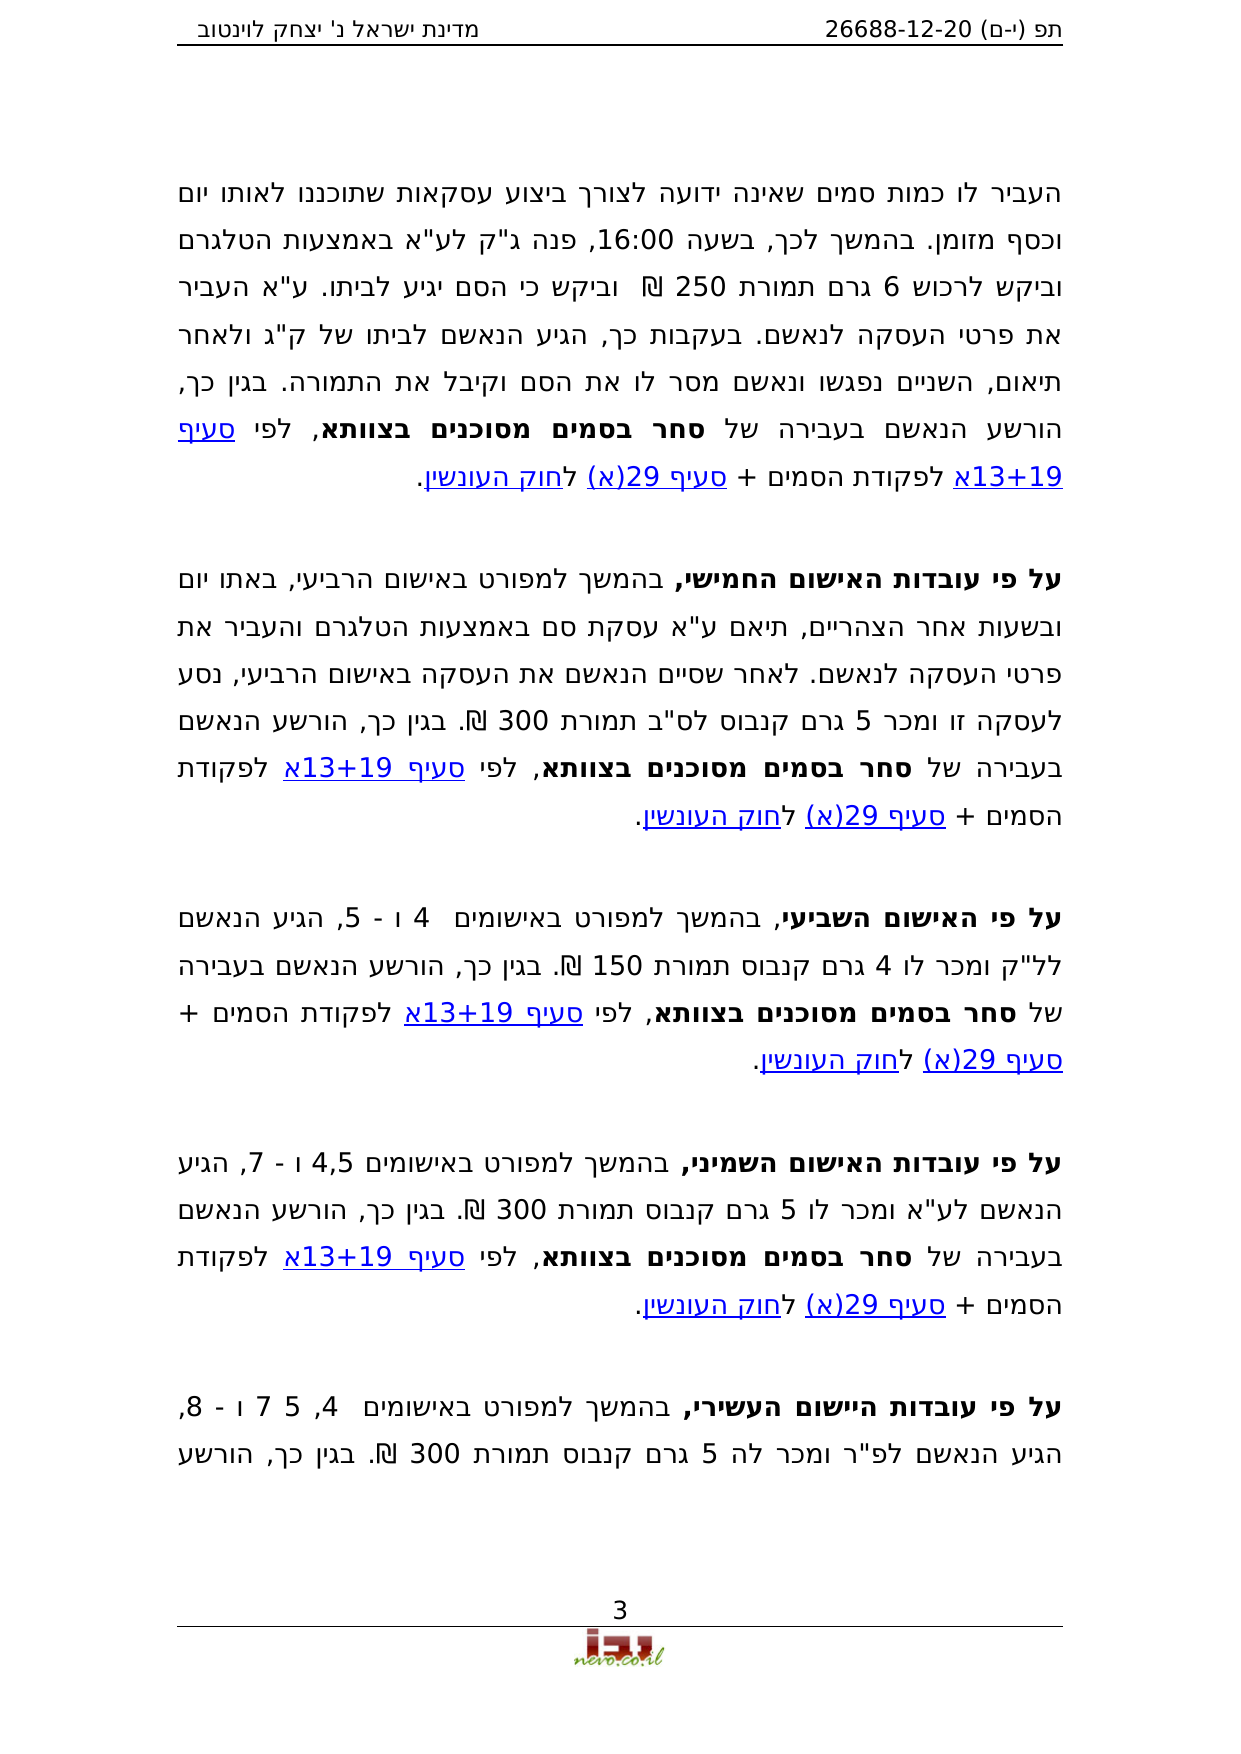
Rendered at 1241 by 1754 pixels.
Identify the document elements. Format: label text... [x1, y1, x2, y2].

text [177, 177, 1063, 492]
text על פי האישום השביעי, בהמשך למפורט באישומים 4 ו - 5, הגיע הנאשם לל"ק ומכר לו 4 גרם קנבוס תמורת 150 ₪. בגין כך, הורשע הנאשם בעבירה של סחר בסמים מסוכנים בצוותא, לפי סעיף 13+19א לפקודת הסמים + סעיף 29(א) לחוק העונשין. [177, 903, 1063, 1076]
text על פי עובדות האישום השמיני, בהמשך למפורט באישומים 4,5 ו - 7, הגיע הנאשם לע"א ומכר לו 5 גרם קנבוס תמורת 300 ₪. בגין כך, הורשע הנאשם בעבירה של סחר בסמים מסוכנים בצוותא, לפי סעיף 13+19א לפקודת הסמים + סעיף 29(א) לחוק העונשין. [177, 1147, 1063, 1321]
text על פי עובדות האישום החמישי, בהמשך למפורט באישום הרביעי, באתו יום ובשעות אחר הצהריים, תיאם ע"א עסקת סם באמצעות הטלגרם והעביר את פרטי העסקה לנאשם. לאחר שסיים הנאשם את העסקה באישום הרביעי, נסע לעסקה זו ומכר 5 גרם קנבוס לס"ב תמורת 300 ₪. בגין כך, הורשע הנאשם בעבירה של סחר בסמים מסוכנים בצוותא, לפי סעיף 13+19א לפקודת הסמים + סעיף 29(א) לחוק העונשין. [177, 563, 1063, 832]
picture [574, 1628, 666, 1667]
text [177, 1392, 1063, 1470]
